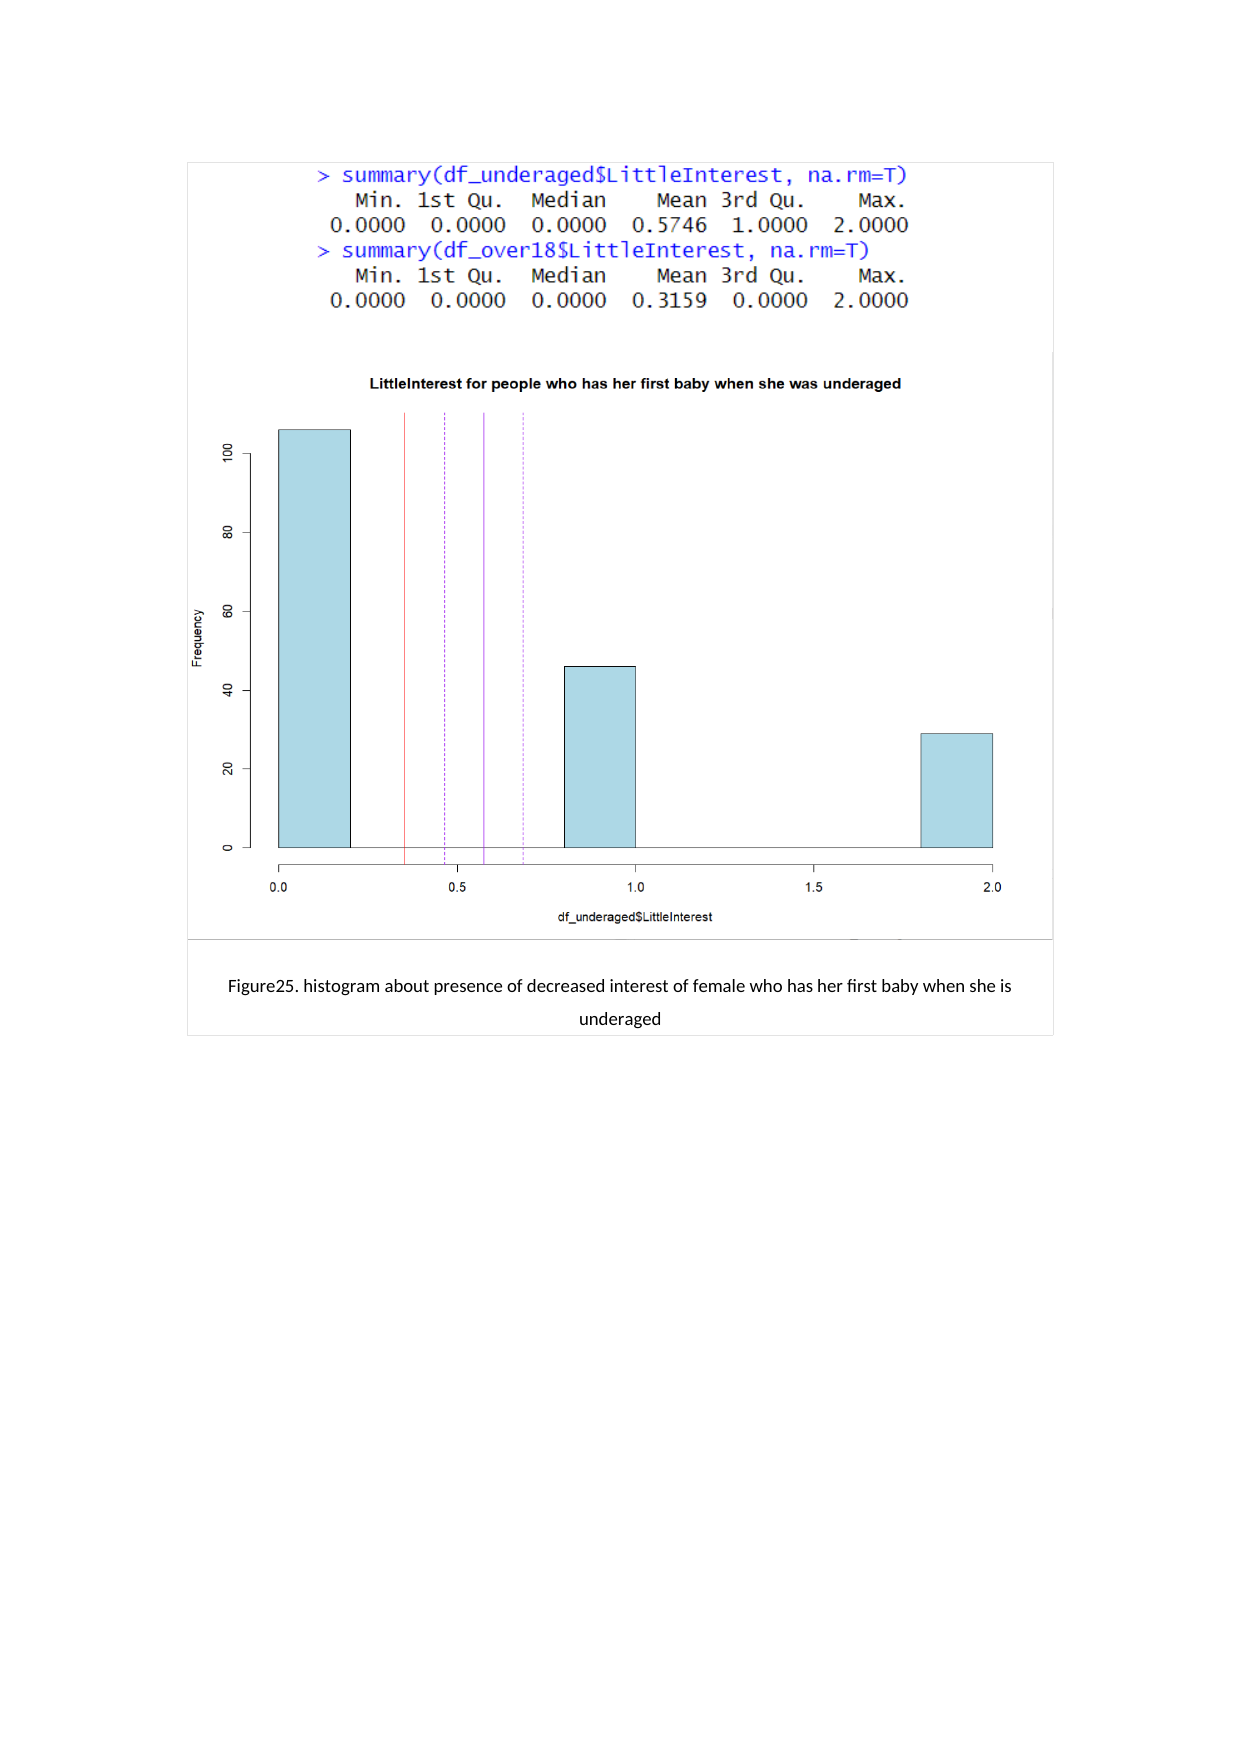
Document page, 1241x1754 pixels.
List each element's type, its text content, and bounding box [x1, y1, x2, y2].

picture [188, 352, 1053, 940]
picture [313, 163, 927, 314]
list Figure25. histogram about presence of decreased interest of female who has her first baby when she is underaged [188, 940, 1053, 1035]
